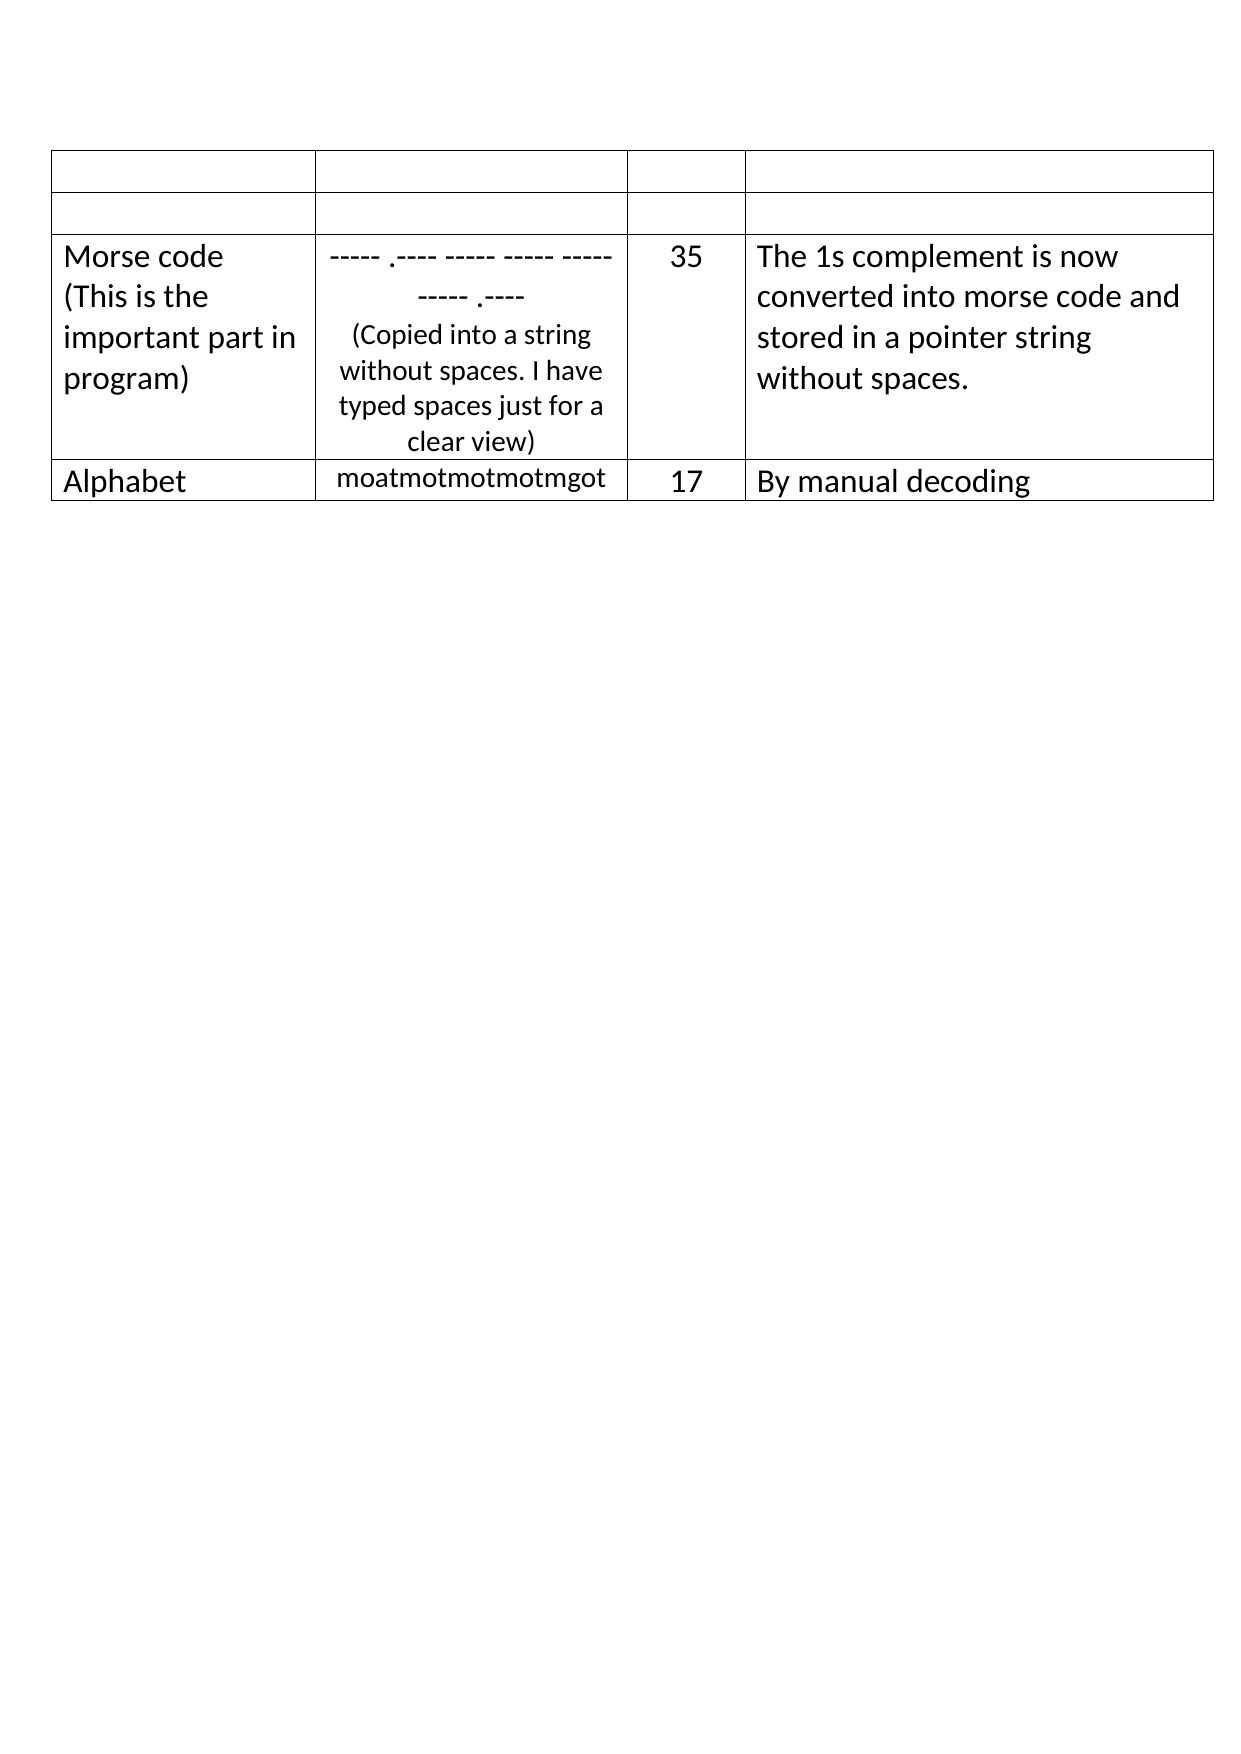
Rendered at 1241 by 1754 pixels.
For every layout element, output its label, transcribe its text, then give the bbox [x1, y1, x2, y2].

table_cell [628, 193, 745, 233]
table_cell [52, 193, 315, 233]
table_cell [628, 151, 745, 192]
table_cell [746, 151, 1213, 192]
table_cell The 1s complement is now converted into morse code and stored in a pointer string without spaces. [746, 235, 1213, 458]
table_cell [316, 193, 627, 233]
table_cell 17 [628, 460, 745, 500]
table_cell [746, 193, 1213, 233]
table_cell Morse code (This is the important part in program) [52, 235, 315, 458]
table_cell moatmotmotmotmgot [316, 460, 627, 500]
table_cell [52, 151, 315, 192]
table_cell ----- .---- ----- ----- ----- ----- .---- (Copied into a string without spaces. I have typed spaces just for a clear view) [316, 235, 627, 458]
table_cell [316, 151, 627, 192]
table_cell 35 [628, 235, 745, 458]
table_cell Alphabet [52, 460, 315, 500]
table_cell By manual decoding [746, 460, 1213, 500]
